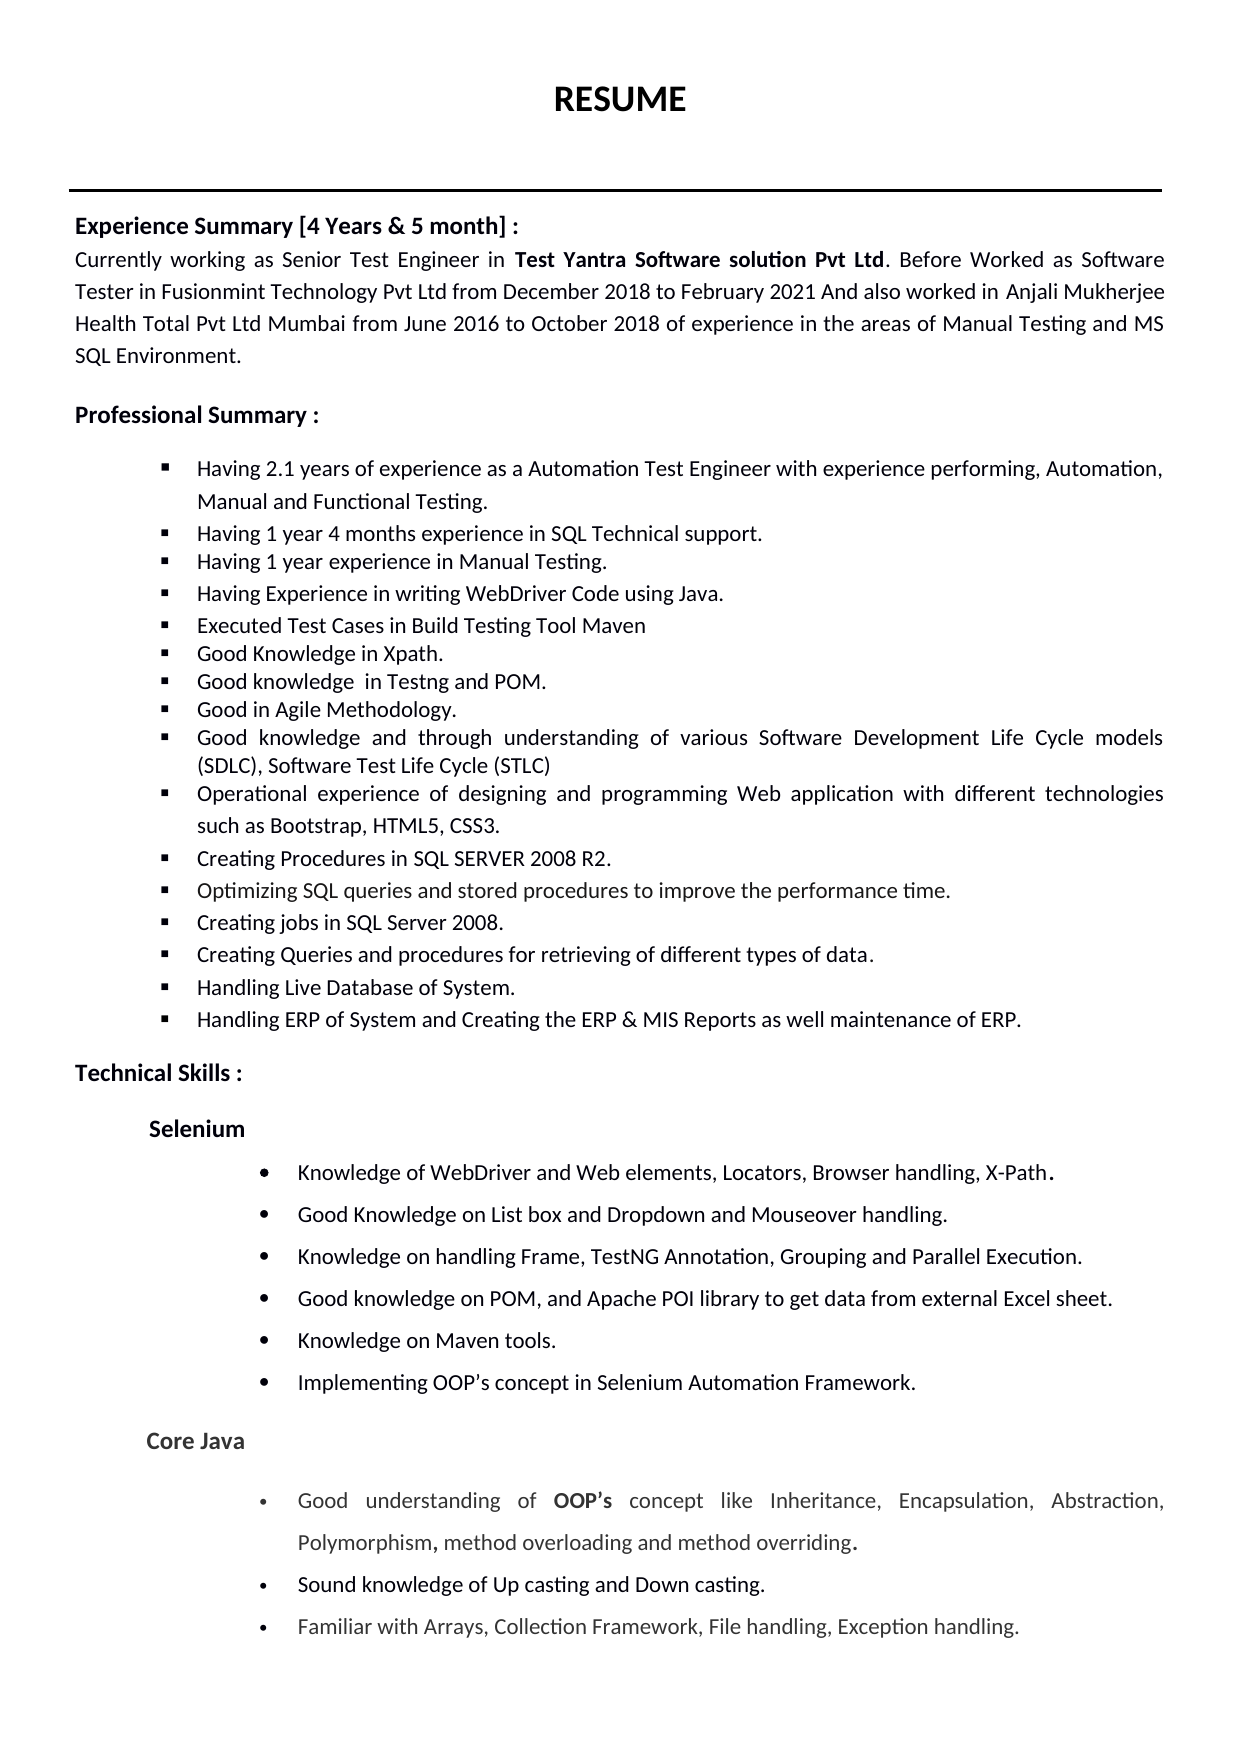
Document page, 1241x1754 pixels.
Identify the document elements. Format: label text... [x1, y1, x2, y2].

list Creating jobs in SQL Server 2008. [159, 908, 1165, 936]
list Good knowledge and through understanding of various Software Development Life Cycle models (SDLC), Software Test Life Cycle (STLC) [159, 723, 1165, 779]
list Good in Agile Methodology. [159, 695, 1165, 723]
list Having Experience in writing WebDriver Code using Java. [159, 579, 1165, 607]
list Good Knowledge in Xpath. [159, 639, 1165, 667]
list Optimizing SQL queries and stored procedures to improve the performance time. [159, 876, 1165, 904]
list Operational experience of designing and programming Web application with different technologies such as Bootstrap, HTML5, CSS3. [159, 779, 1165, 840]
text Professional Summary : [75, 399, 1165, 429]
list Good knowledge on POM, and Apache POI library to get data from external Excel sheet. [260, 1284, 1165, 1312]
list Knowledge on Maven tools. [260, 1326, 1165, 1354]
text Currently working as Senior Test Engineer in Test Yantra Software solution Pvt Ltd. Before Worked as Software Tester in Fusionmint Technology Pvt Ltd from December 2018 to February 2021 And also worked in Anjali Mukherjee Health Total Pvt Ltd Mumbai from June 2016 to October 2018 of experience in the areas of Manual Testing and MS SQL Environment. [75, 245, 1165, 369]
list Implementing OOP’s concept in Selenium Automation Framework. [260, 1368, 1165, 1396]
list Familiar with Arrays, Collection Framework, File handling, Exception handling. [260, 1612, 1165, 1640]
subtitle Good understanding of OOP’s concept like Inheritance, Encapsulation, Abstraction, Polymorphism, method overloading and method overriding. [260, 1486, 1165, 1556]
list Handling Live Database of System. [159, 973, 1165, 1001]
list Executed Test Cases in Build Testing Tool Maven [159, 611, 1165, 639]
subtitle Core Java [75, 1425, 1165, 1456]
text Technical Skills : [75, 1057, 1165, 1088]
list Good Knowledge on List box and Dropdown and Mouseover handling. [260, 1201, 1165, 1228]
text RESUME [75, 75, 1165, 121]
text Selenium [75, 1113, 1165, 1143]
list Creating Queries and procedures for retrieving of different types of data. [159, 940, 1165, 968]
list Knowledge of WebDriver and Web elements, Locators, Browser handling, X-Path. [260, 1158, 1165, 1187]
list Sound knowledge of Up casting and Down casting. [260, 1570, 1165, 1598]
list Having 2.1 years of experience as a Automation Test Engineer with experience performing, Automation, Manual and Functional Testing. [159, 454, 1165, 515]
list Having 1 year experience in Manual Testing. [159, 547, 1165, 575]
list Good knowledge in Testng and POM. [159, 667, 1165, 695]
list Creating Procedures in SQL SERVER 2008 R2. [159, 844, 1165, 872]
list Handling ERP of System and Creating the ERP & MIS Reports as well maintenance of ERP. [159, 1005, 1165, 1033]
list Having 1 year 4 months experience in SQL Technical support. [159, 519, 1165, 547]
text Experience Summary [4 Years & 5 month] : [75, 210, 1165, 240]
list Knowledge on handling Frame, TestNG Annotation, Grouping and Parallel Execution. [260, 1242, 1165, 1271]
